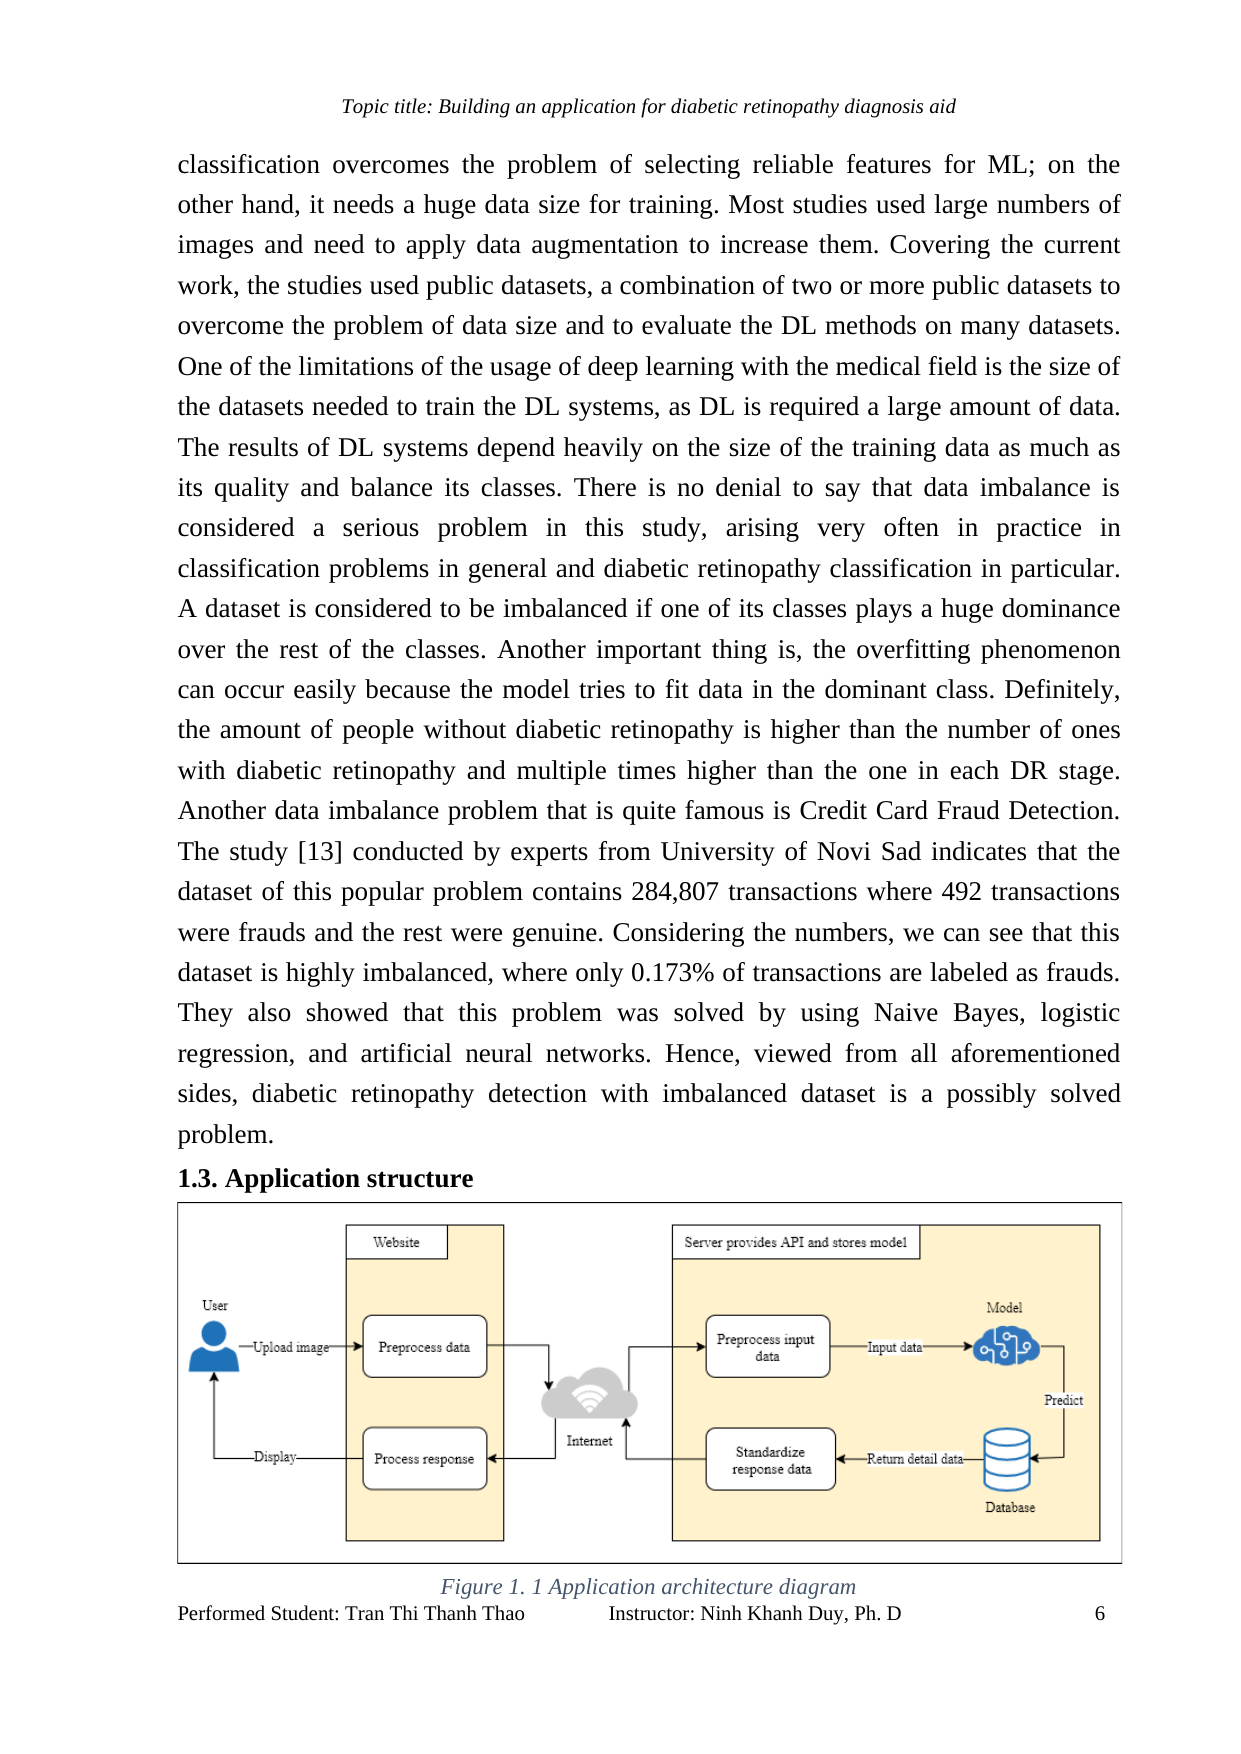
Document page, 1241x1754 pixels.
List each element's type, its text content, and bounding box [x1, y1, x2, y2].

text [177, 148, 1122, 1149]
subtitle 1.3. Application structure [177, 1162, 1122, 1193]
text Figure 1. 1 Application architecture diagram [177, 1573, 1122, 1599]
picture [177, 1202, 1123, 1564]
